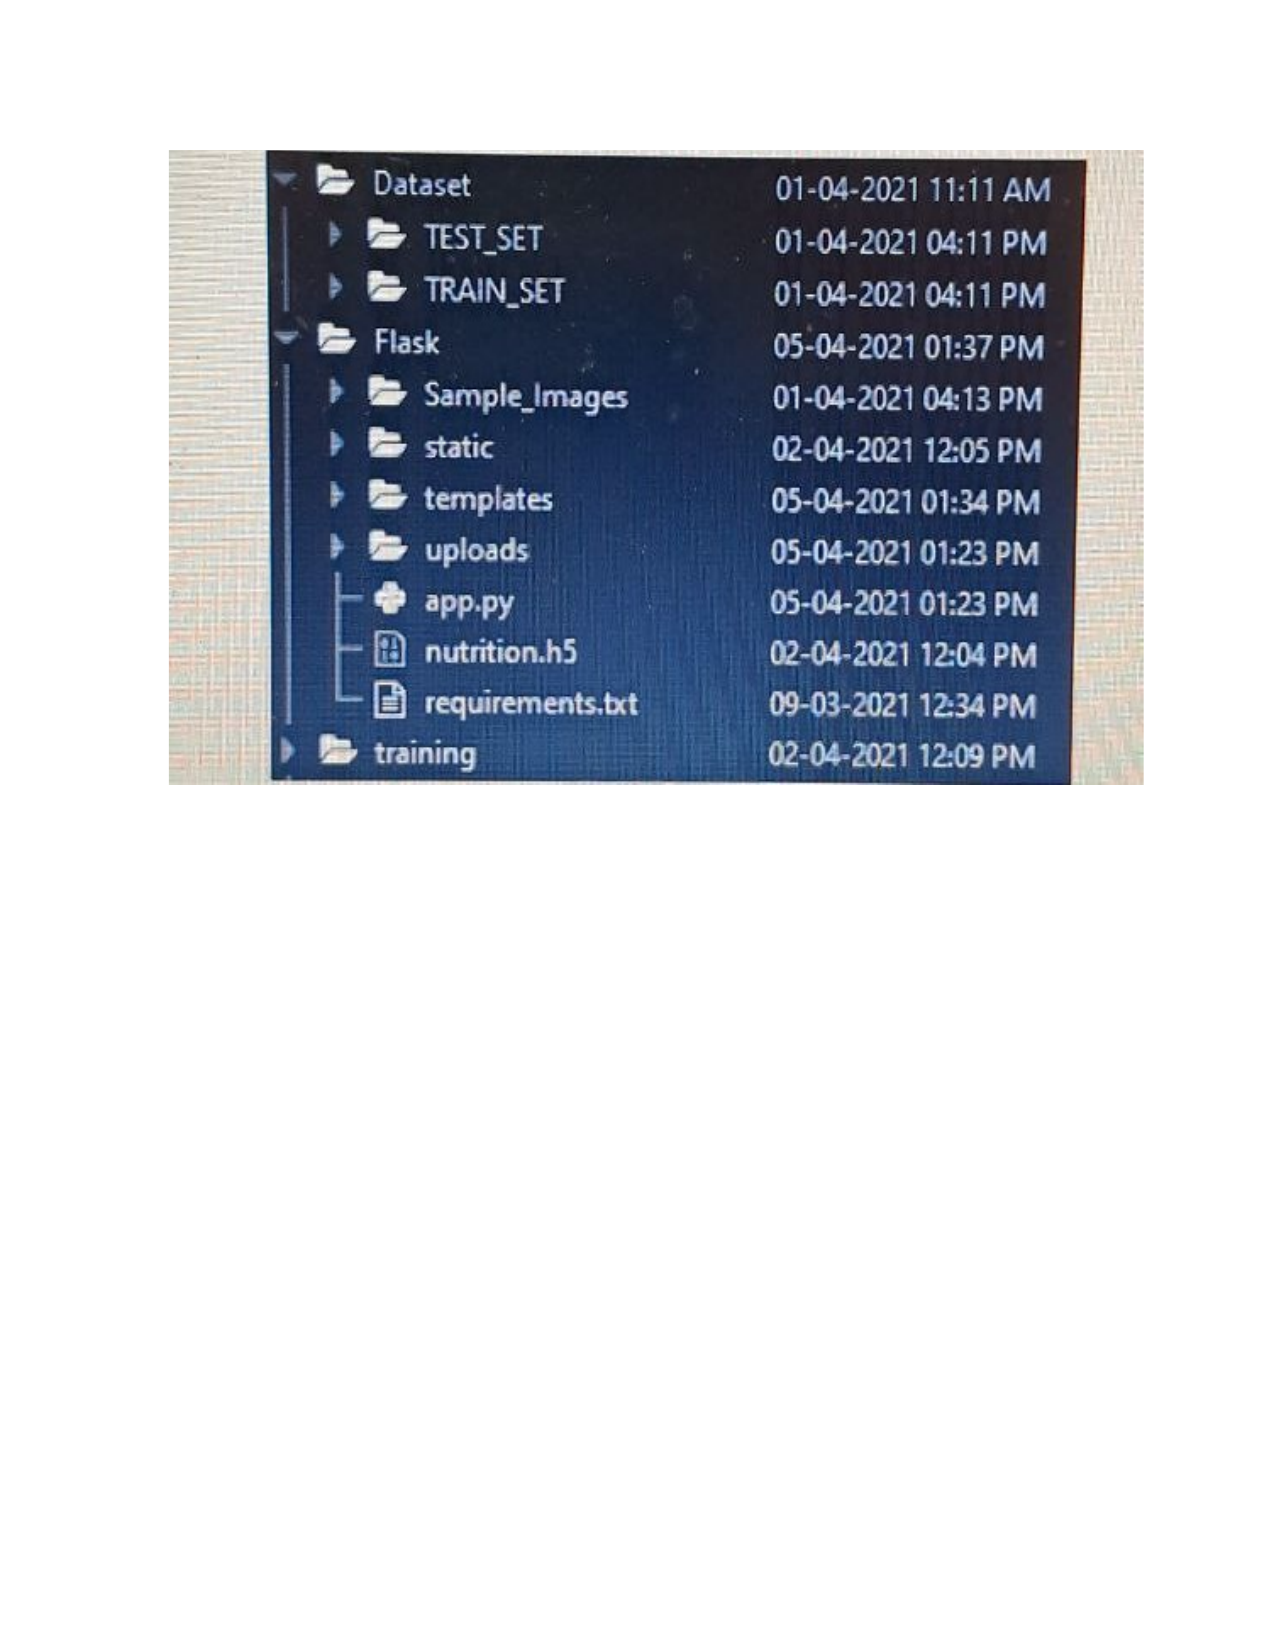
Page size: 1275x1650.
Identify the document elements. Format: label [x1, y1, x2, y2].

picture [168, 150, 1144, 785]
